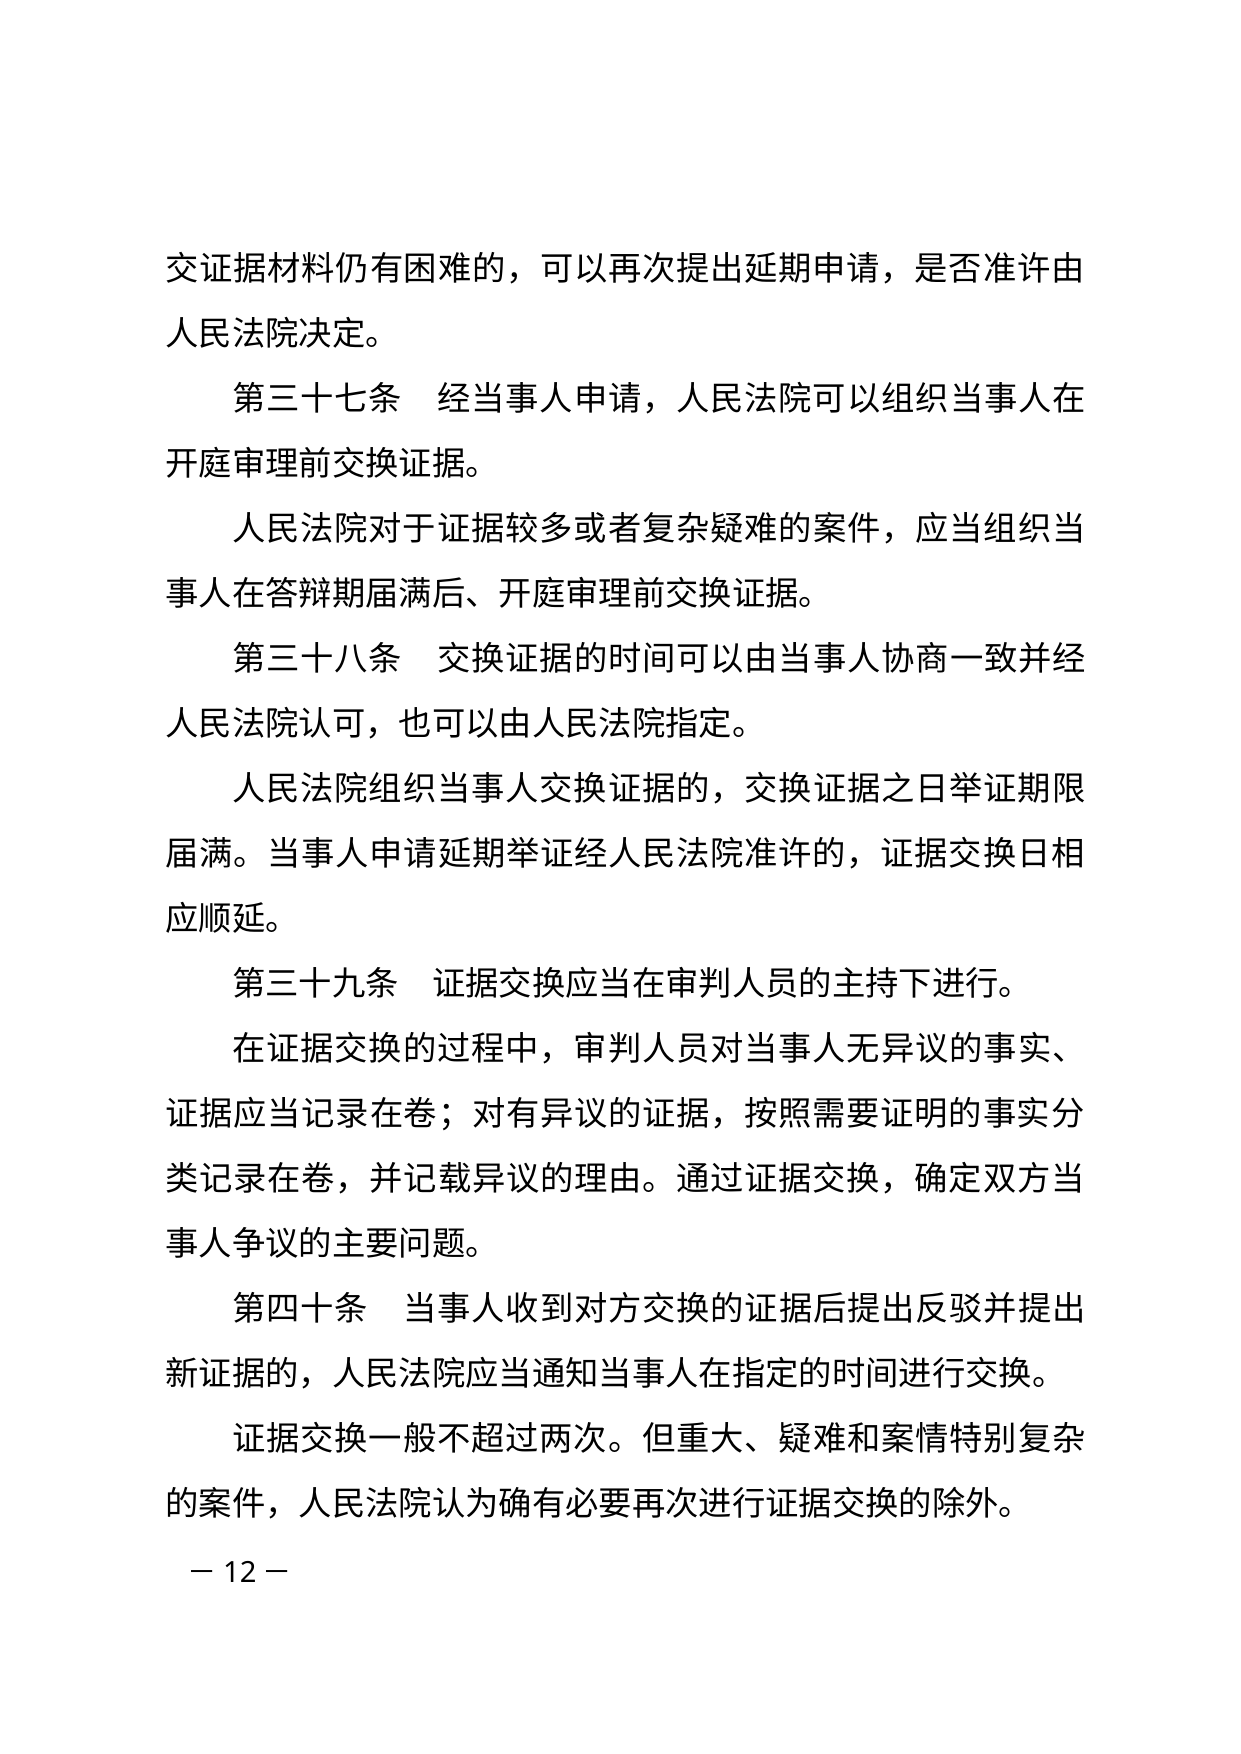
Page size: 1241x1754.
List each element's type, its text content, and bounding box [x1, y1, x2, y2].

text 第四十条 当事人收到对方交换的证据后提出反驳并提出新证据的，人民法院应当通知当事人在指定的时间进行交换。 [165, 1273, 1087, 1403]
text 第三十七条 经当事人申请，人民法院可以组织当事人在开庭审理前交换证据。 [165, 363, 1087, 493]
text 在证据交换的过程中，审判人员对当事人无异议的事实、证据应当记录在卷；对有异议的证据，按照需要证明的事实分类记录在卷，并记载异议的理由。通过证据交换，确定双方当事人争议的主要问题。 [165, 1013, 1087, 1273]
text 第三十九条 证据交换应当在审判人员的主持下进行。 [165, 948, 1087, 1013]
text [165, 233, 1087, 363]
text 人民法院对于证据较多或者复杂疑难的案件，应当组织当事人在答辩期届满后、开庭审理前交换证据。 [165, 493, 1087, 623]
text 第三十八条 交换证据的时间可以由当事人协商一致并经人民法院认可，也可以由人民法院指定。 [165, 623, 1087, 753]
text 人民法院组织当事人交换证据的，交换证据之日举证期限届满。当事人申请延期举证经人民法院准许的，证据交换日相应顺延。 [165, 753, 1087, 948]
text 证据交换一般不超过两次。但重大、疑难和案情特别复杂的案件，人民法院认为确有必要再次进行证据交换的除外。 [165, 1403, 1087, 1533]
